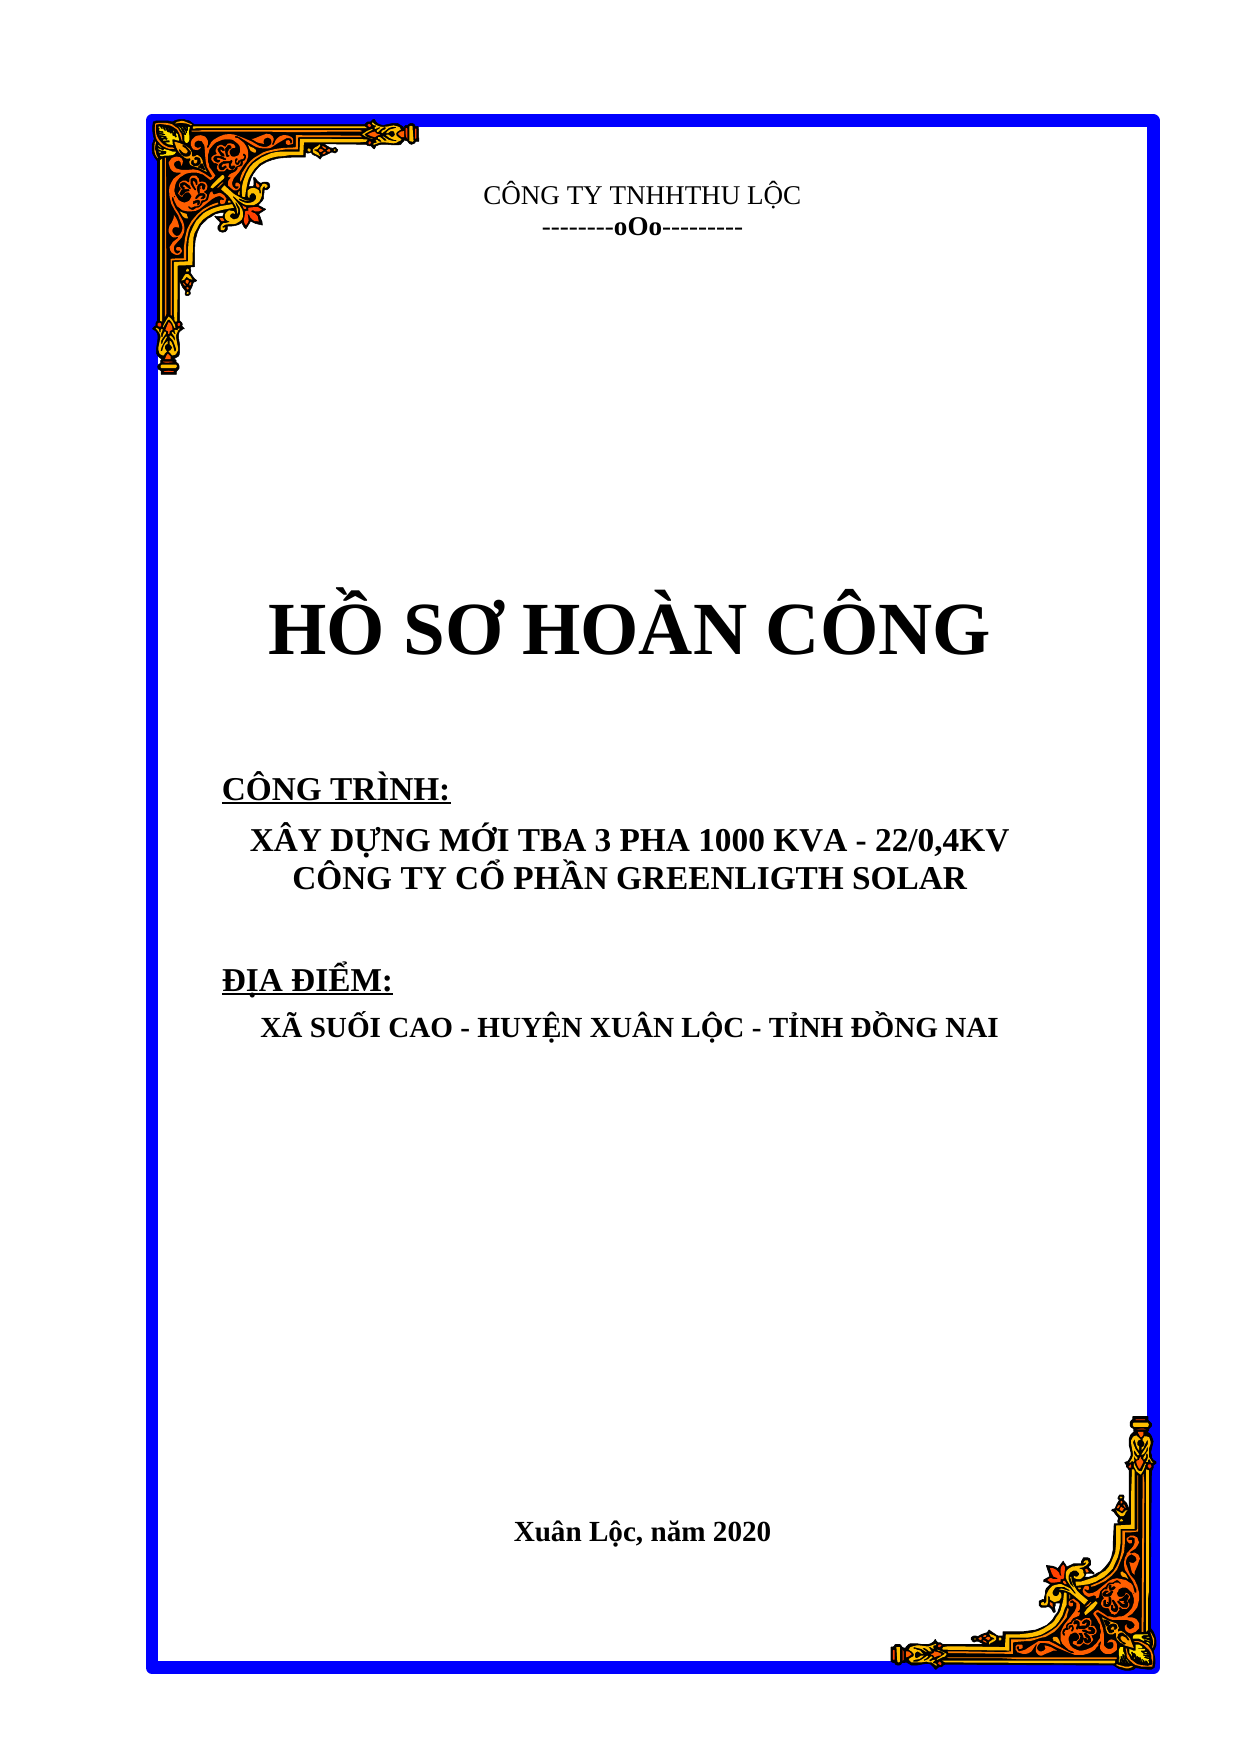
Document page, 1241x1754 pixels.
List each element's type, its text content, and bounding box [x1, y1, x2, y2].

text CÔNG TRÌNH: [222, 769, 1038, 807]
text XÂY DỰNG MỚI TBA 3 PHA 1000 KVA - 22/0,4KV CÔNG TY CỔ PHẦN GREENLIGTH SOLAR [222, 820, 1037, 896]
text XÃ SUỐI CAO - HUYỆN XUÂN LỘC - TỈNH ĐỒNG NAI [222, 1011, 1037, 1044]
text HỒ SƠ HOÀN CÔNG [222, 584, 1037, 670]
text Xuân Lộc, năm 2020 [148, 1514, 1137, 1547]
text CÔNG TY TNHH [148, 148, 1137, 179]
text --------oOo--------- [148, 210, 1137, 241]
text ĐỊA ĐIỂM: [222, 960, 1038, 998]
text THU LỘC [148, 179, 1137, 210]
